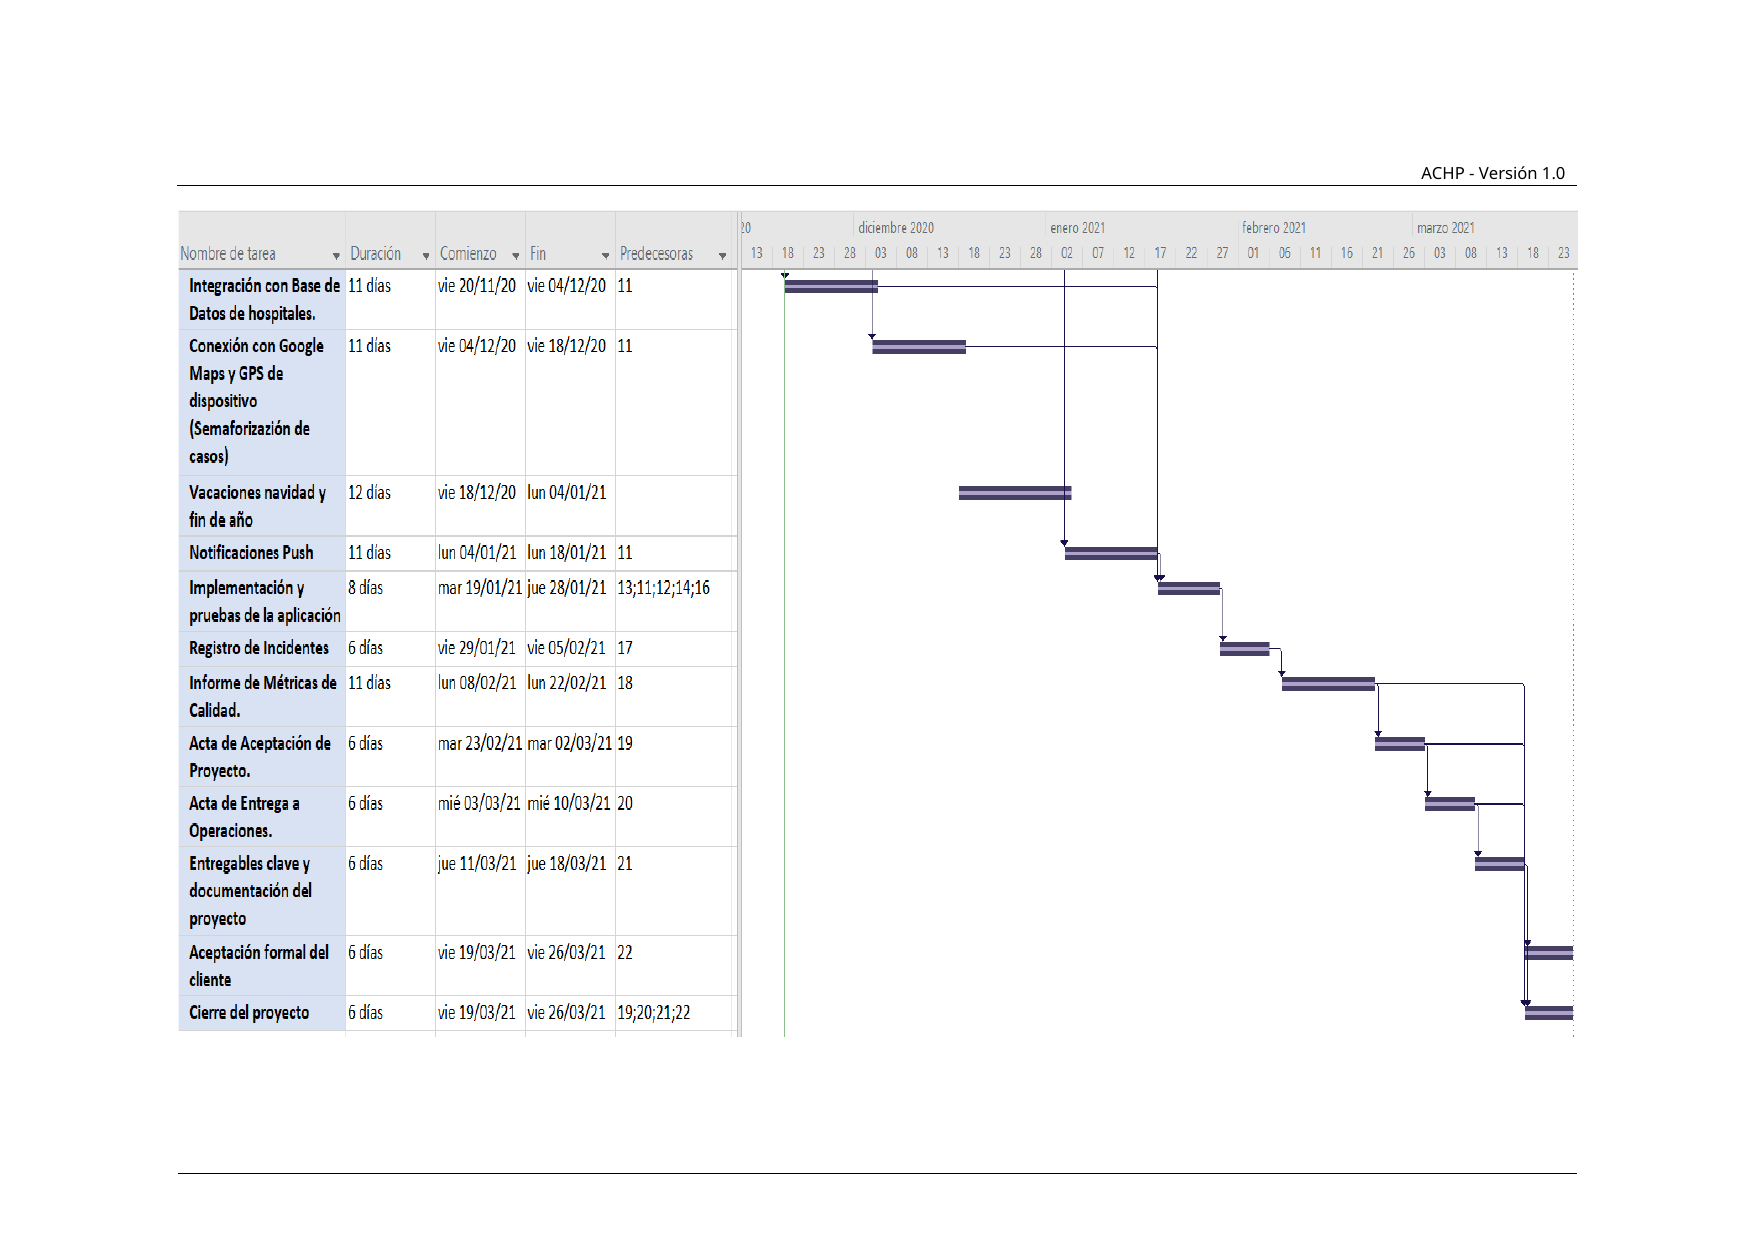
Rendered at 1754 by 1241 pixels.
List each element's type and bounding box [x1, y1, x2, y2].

picture [178, 210, 1578, 1037]
